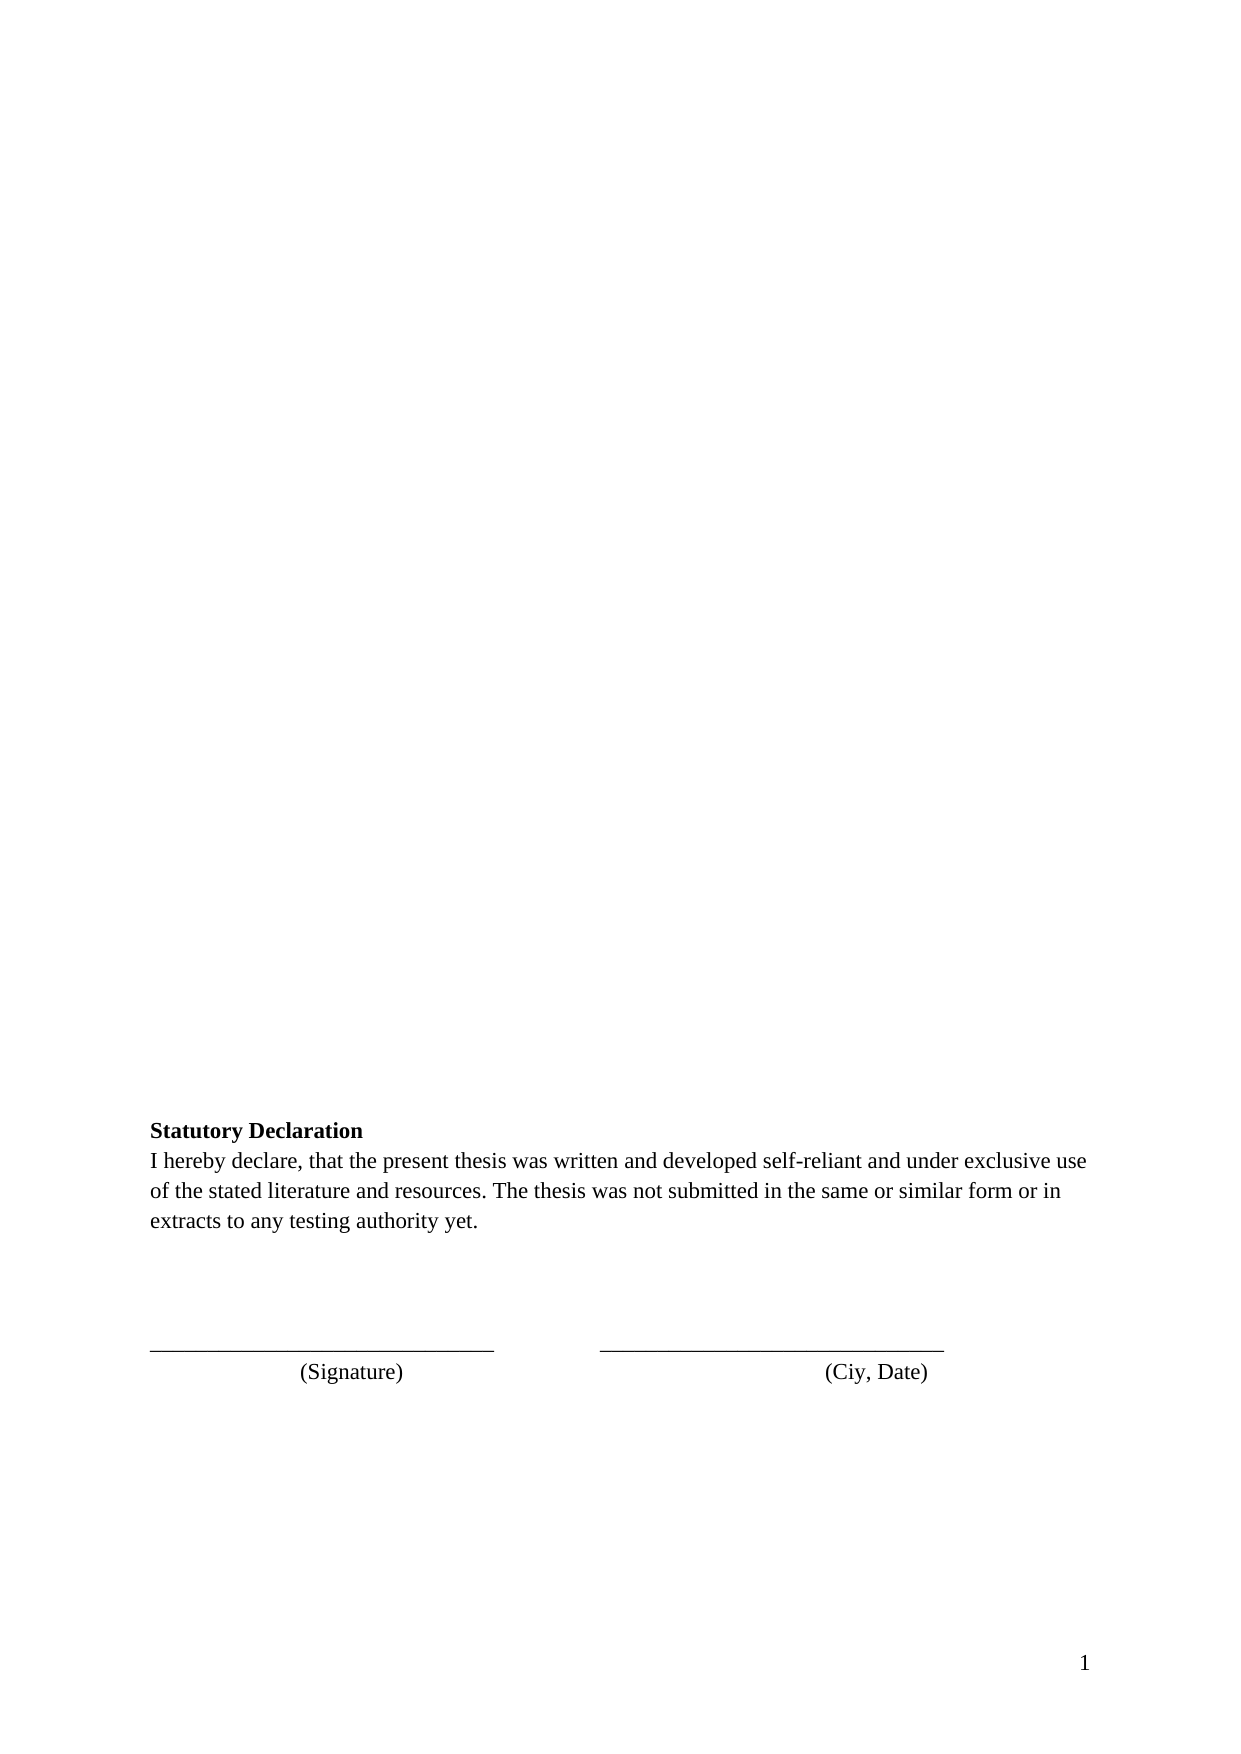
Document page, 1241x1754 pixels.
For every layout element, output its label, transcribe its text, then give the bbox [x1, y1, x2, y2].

text Statutory Declaration [150, 1117, 1090, 1143]
text ______________________________ ______________________________ [150, 1328, 1090, 1354]
text I hereby declare, that the present thesis was written and developed self-reliant and under exclusive use of the stated literature and resources. The thesis was not submitted in the same or similar form or in extracts to any testing authority yet. [150, 1147, 1090, 1234]
text (Signature) (Ciy, Date) [225, 1358, 1090, 1385]
